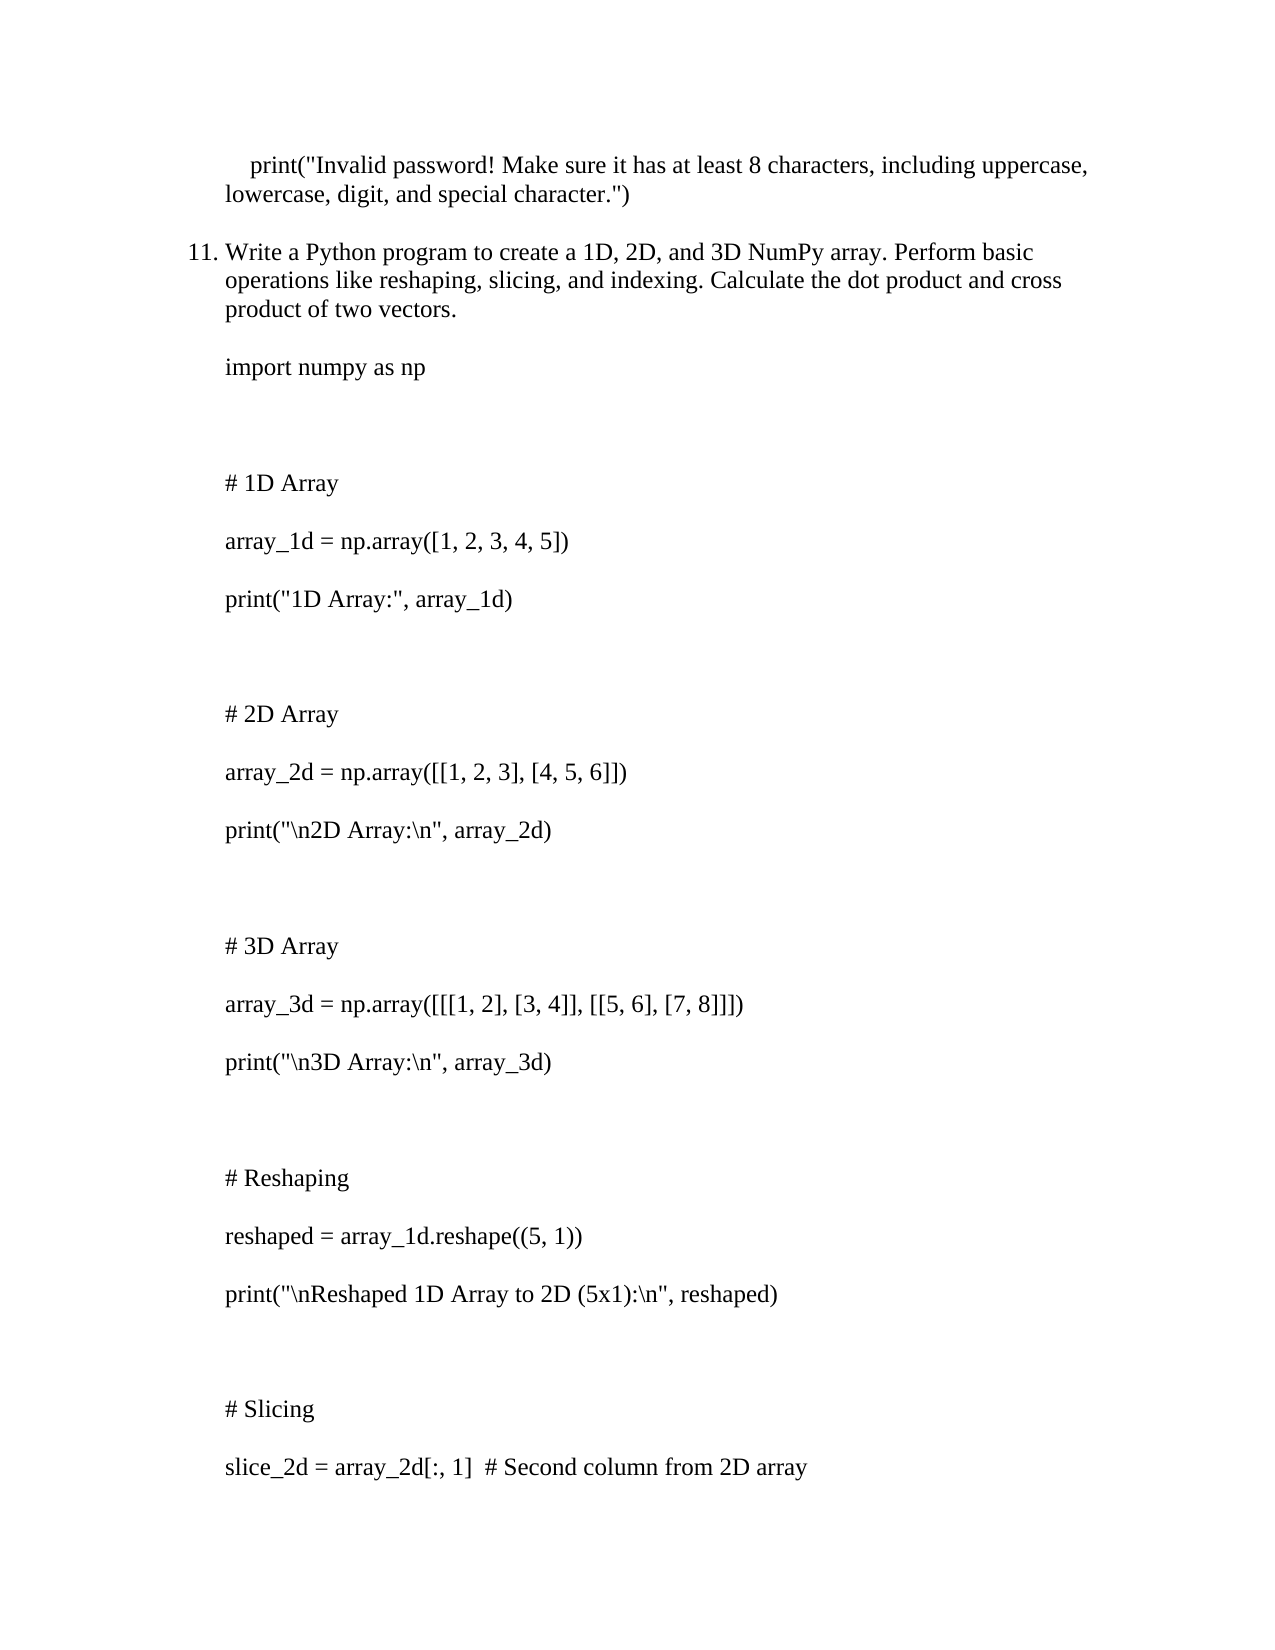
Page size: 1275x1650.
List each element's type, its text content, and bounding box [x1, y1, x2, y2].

text import numpy as np [225, 352, 1125, 381]
text array_2d = np.array([[1, 2, 3], [4, 5, 6]]) [225, 757, 1125, 786]
text # 2D Array [225, 699, 1125, 728]
text reshaped = array_1d.reshape((5, 1)) [225, 1221, 1125, 1249]
text # 1D Array [225, 468, 1125, 497]
text # Reshaping [225, 1163, 1125, 1192]
text array_3d = np.array([[[1, 2], [3, 4]], [[5, 6], [7, 8]]]) [225, 989, 1125, 1018]
text print("1D Array:", array_1d) [225, 584, 1125, 612]
text print("\n2D Array:\n", array_2d) [225, 815, 1125, 844]
list Write a Python program to create a 1D, 2D, and 3D NumPy array. Perform basic operations like reshaping, slicing, and indexing. Calculate the dot product and cross product of two vectors. [187, 237, 1125, 323]
text array_1d = np.array([1, 2, 3, 4, 5]) [225, 526, 1125, 554]
text slice_2d = array_2d[:, 1] # Second column from 2D array [225, 1452, 1125, 1481]
text # 3D Array [225, 931, 1125, 960]
text print("Invalid password! Make sure it has at least 8 characters, including uppercase, lowercase, digit, and special character.") [225, 150, 1125, 207]
text # Slicing [225, 1394, 1125, 1423]
text print("\n3D Array:\n", array_3d) [225, 1047, 1125, 1076]
text print("\nReshaped 1D Array to 2D (5x1):\n", reshaped) [225, 1279, 1125, 1307]
